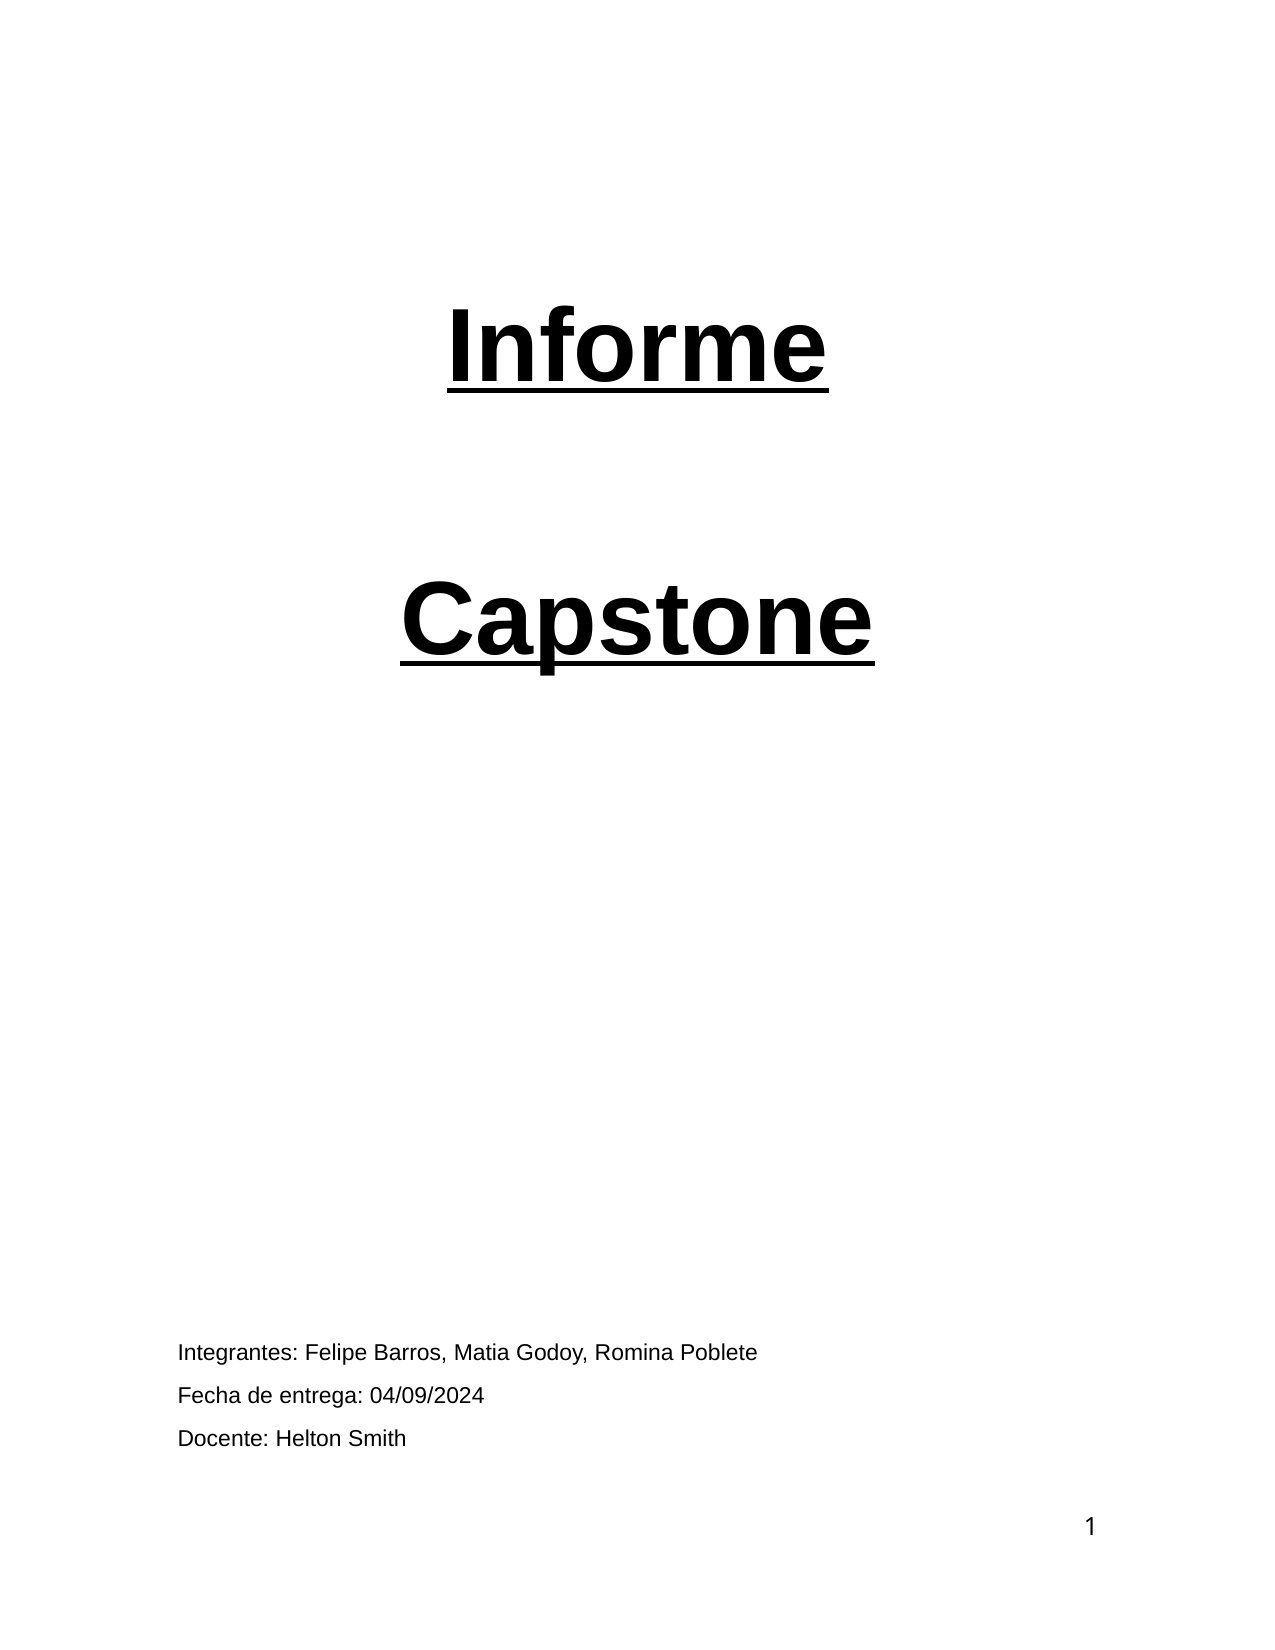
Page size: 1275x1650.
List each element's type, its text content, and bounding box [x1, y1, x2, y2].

text Informe [177, 284, 1098, 404]
text Fecha de entrega: 04/09/2024 [177, 1382, 1098, 1409]
text Capstone [177, 557, 1098, 677]
text Integrantes: Felipe Barros, Matia Godoy, Romina Poblete [177, 1339, 1098, 1366]
text Docente: Helton Smith [177, 1425, 1098, 1452]
